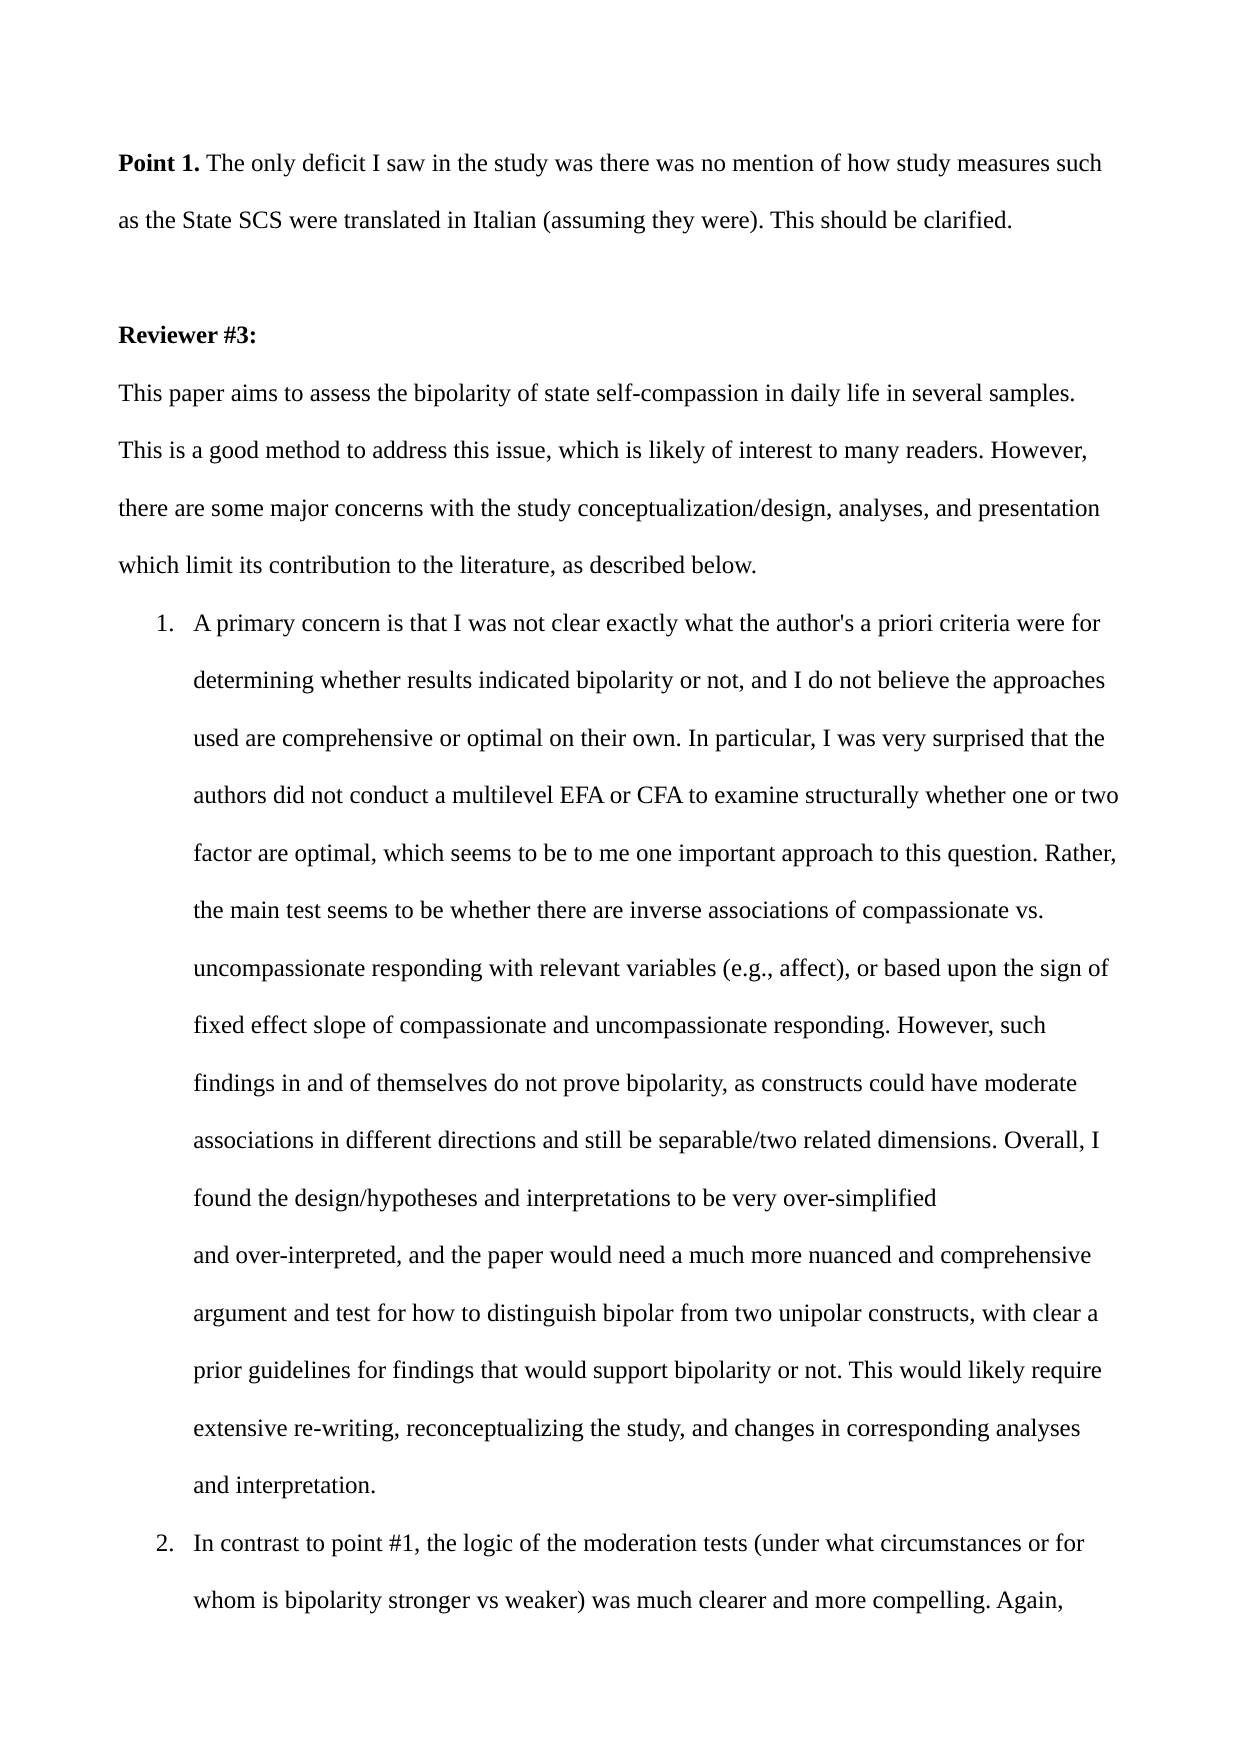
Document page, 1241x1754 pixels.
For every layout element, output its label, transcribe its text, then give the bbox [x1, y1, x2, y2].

text Point 1. The only deficit I saw in the study was there was no mention of how study measures such as the State SCS were translated in Italian (assuming they were). This should be clarified. [118, 148, 1122, 234]
text This paper aims to assess the bipolarity of state self-compassion in daily life in several samples. This is a good method to address this issue, which is likely of interest to many readers. However, there are some major concerns with the study conceptualization/design, analyses, and presentation which limit its contribution to the literature, as described below. [118, 378, 1122, 579]
text Reviewer #3: [118, 263, 1122, 349]
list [156, 1528, 1122, 1614]
list A primary concern is that I was not clear exactly what the author's a priori criteria were for determining whether results indicated bipolarity or not, and I do not believe the approaches used are comprehensive or optimal on their own. In particular, I was very surprised that the authors did not conduct a multilevel EFA or CFA to examine structurally whether one or two factor are optimal, which seems to be to me one important approach to this question. Rather, the main test seems to be whether there are inverse associations of compassionate vs. uncompassionate responding with relevant variables (e.g., affect), or based upon the sign of fixed effect slope of compassionate and uncompassionate responding. However, such findings in and of themselves do not prove bipolarity, as constructs could have moderate associations in different directions and still be separable/two related dimensions. Overall, I found the design/hypotheses and interpretations to be very over-simplified and over-interpreted, and the paper would need a much more nuanced and comprehensive argument and test for how to distinguish bipolar from two unipolar constructs, with clear a prior guidelines for findings that would support bipolarity or not. This would likely require extensive re-writing, reconceptualizing the study, and changes in corresponding analyses and interpretation. [156, 608, 1122, 1499]
